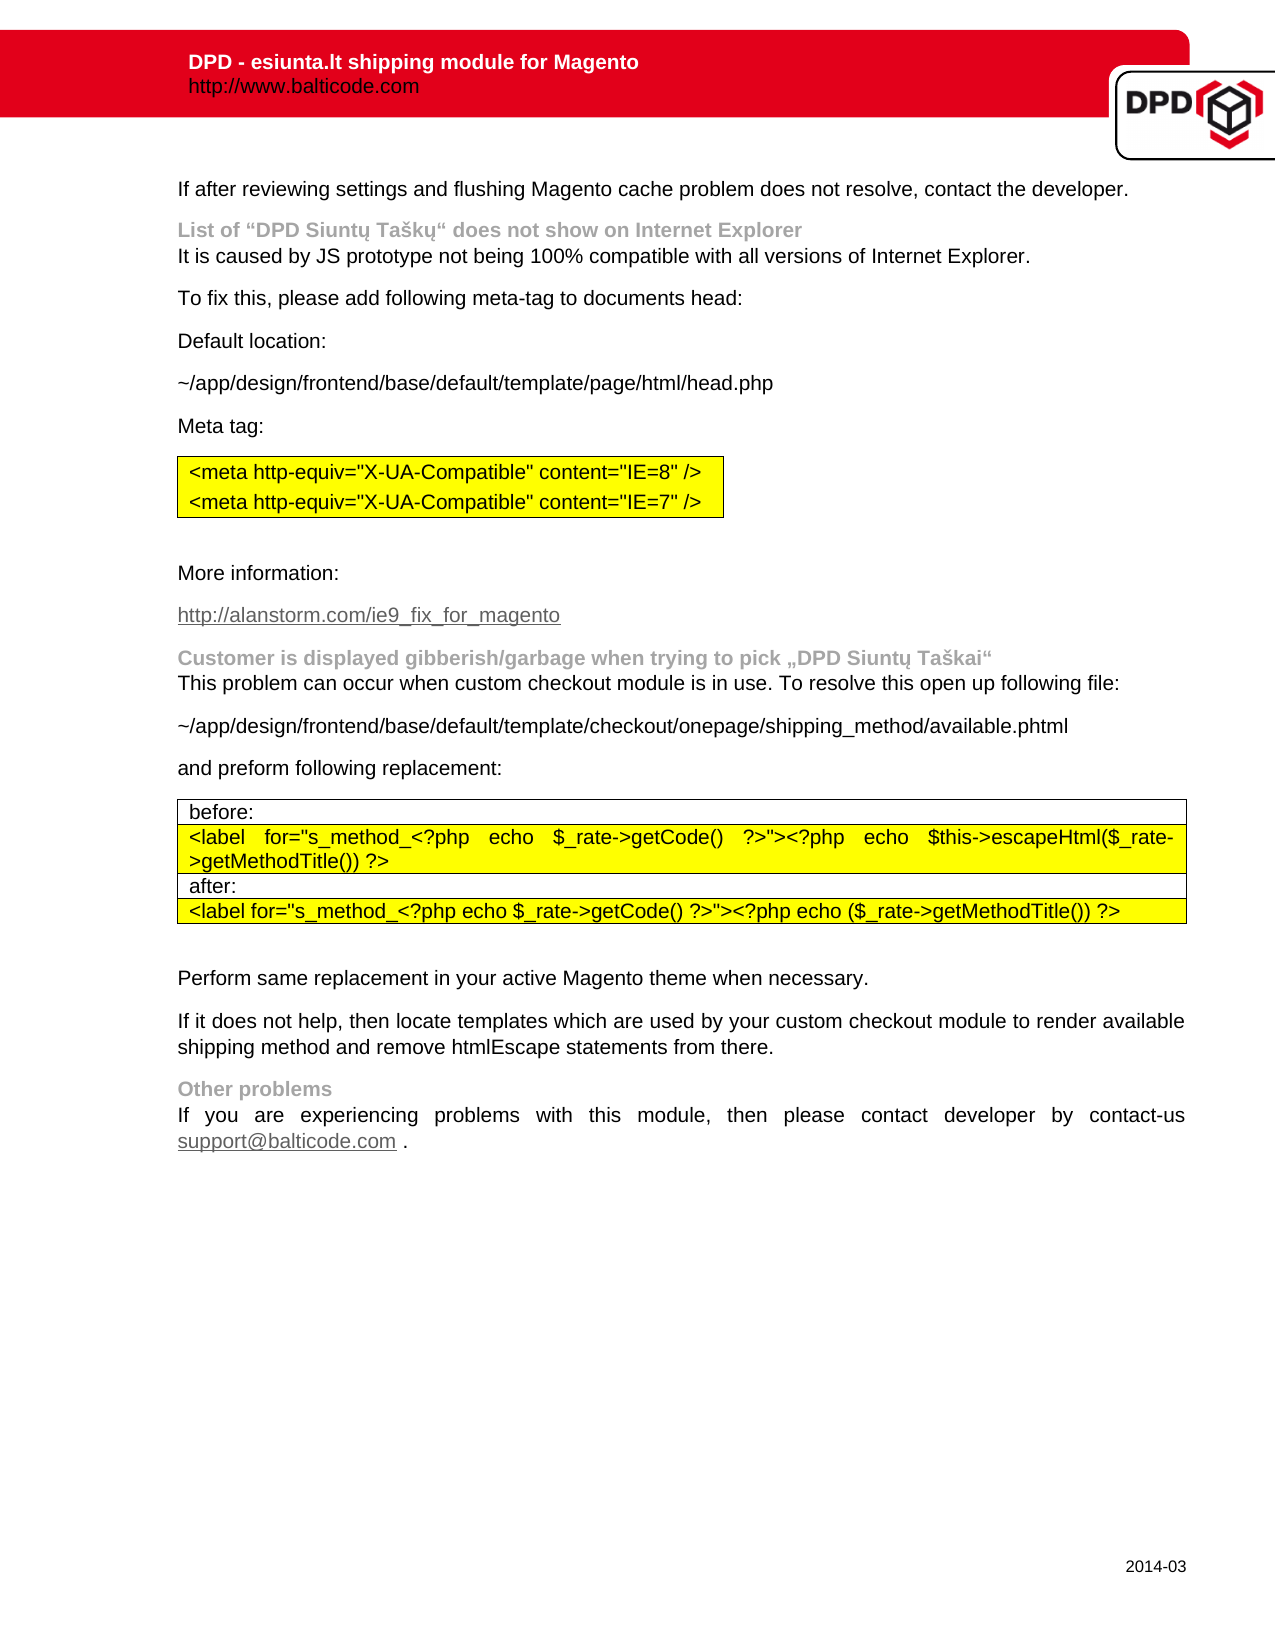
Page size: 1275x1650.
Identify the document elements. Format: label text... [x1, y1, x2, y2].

subtitle List of “DPD Siuntų Taškų“ does not show on Internet Explorer [177, 218, 1186, 242]
text It is caused by JS prototype not being 100% compatible with all versions of Internet Explorer. [177, 244, 1186, 268]
text http://alanstorm.com/ie9_fix_for_magento [177, 603, 1186, 627]
text Default location: [177, 329, 1186, 353]
text If it does not help, then locate templates which are used by your custom checkout module to render available shipping method and remove htmlEscape statements from there. [177, 1009, 1186, 1058]
text Meta tag: [177, 414, 1186, 438]
text ~/app/design/frontend/base/default/template/page/html/head.php [177, 371, 1186, 395]
text To fix this, please add following meta-tag to documents head: [177, 286, 1186, 310]
table_cell <label for="s_method_<?php echo $_rate->getCode() ?>"><?php echo $this->escapeHtml($_rate->getMethodTitle()) ?> [178, 825, 1186, 873]
subtitle Other problems [177, 1077, 1186, 1101]
text and preform following replacement: [177, 756, 1186, 780]
text If after reviewing settings and flushing Magento cache problem does not resolve, contact the developer. [177, 177, 1186, 201]
text ~/app/design/frontend/base/default/template/checkout/onepage/shipping_method/available.phtml [177, 714, 1186, 738]
text More information: [177, 560, 1186, 584]
subtitle Customer is displayed gibberish/garbage when trying to pick „DPD Siuntų Taškai“ [177, 645, 1186, 669]
table_header <meta http-equiv="X-UA-Compatible" content="IE=8" /> [178, 457, 723, 487]
text This problem can occur when custom checkout module is in use. To resolve this open up following file: [177, 671, 1186, 695]
table_header before: [178, 800, 1186, 824]
table_cell after: [178, 874, 1186, 898]
text If you are experiencing problems with this module, then please contact developer by contact-us support@balticode.com . [177, 1103, 1186, 1153]
text Perform same replacement in your active Magento theme when necessary. [177, 966, 1186, 990]
table_cell <meta http-equiv="X-UA-Compatible" content="IE=7" /> [178, 487, 723, 517]
table_cell <label for="s_method_<?php echo $_rate->getCode() ?>"><?php echo ($_rate->getMethodTitle()) ?> [178, 899, 1186, 923]
